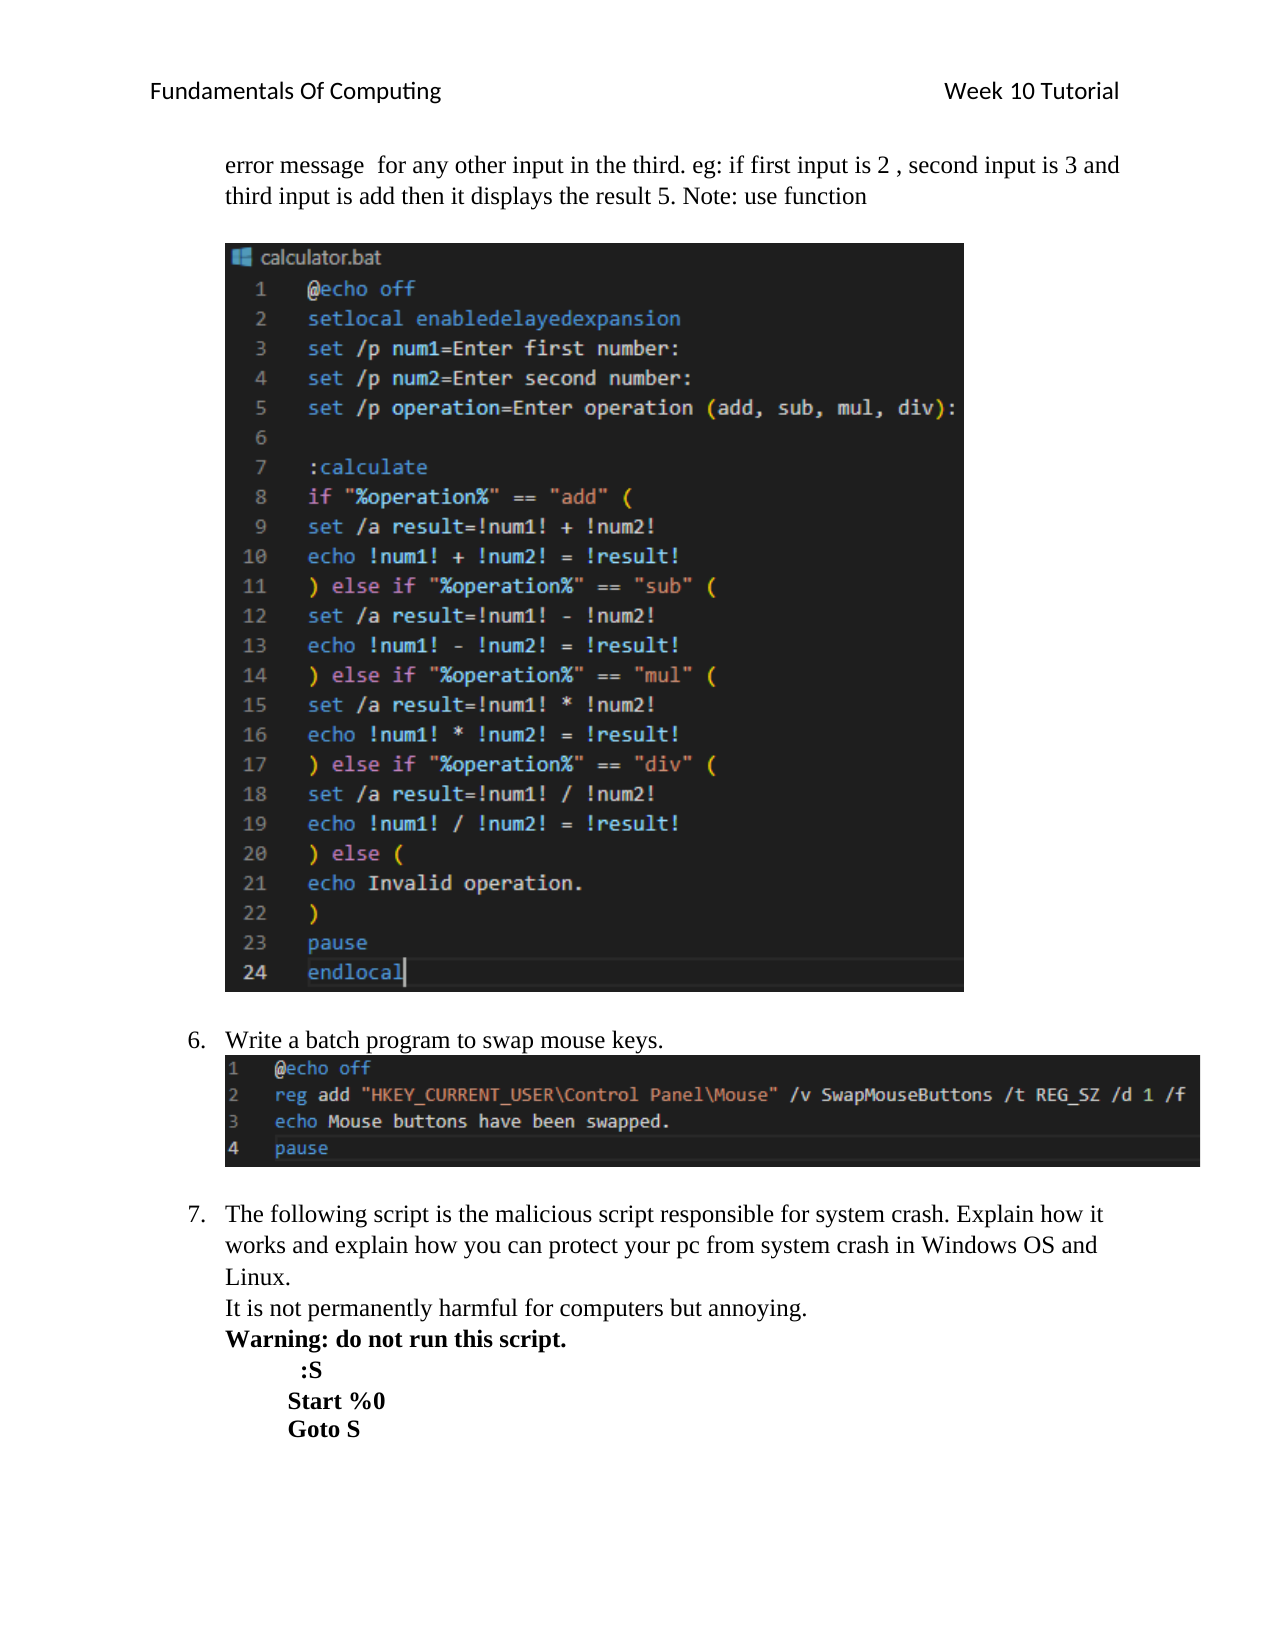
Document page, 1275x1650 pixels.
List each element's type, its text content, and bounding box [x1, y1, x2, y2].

list Write a batch program to swap mouse keys. [187, 1025, 1125, 1053]
text Start %0 [225, 1386, 1125, 1414]
text :S [225, 1355, 1125, 1383]
list The following script is the malicious script responsible for system crash. Explain how it works and explain how you can protect your pc from system crash in Windows OS and Linux. [187, 1199, 1125, 1290]
text Warning: do not run this script. [225, 1324, 1125, 1352]
picture [225, 1055, 1200, 1167]
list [187, 150, 1125, 210]
text Goto S [225, 1414, 1125, 1443]
text It is not permanently harmful for computers but annoying. [225, 1293, 1125, 1321]
picture [225, 243, 964, 992]
